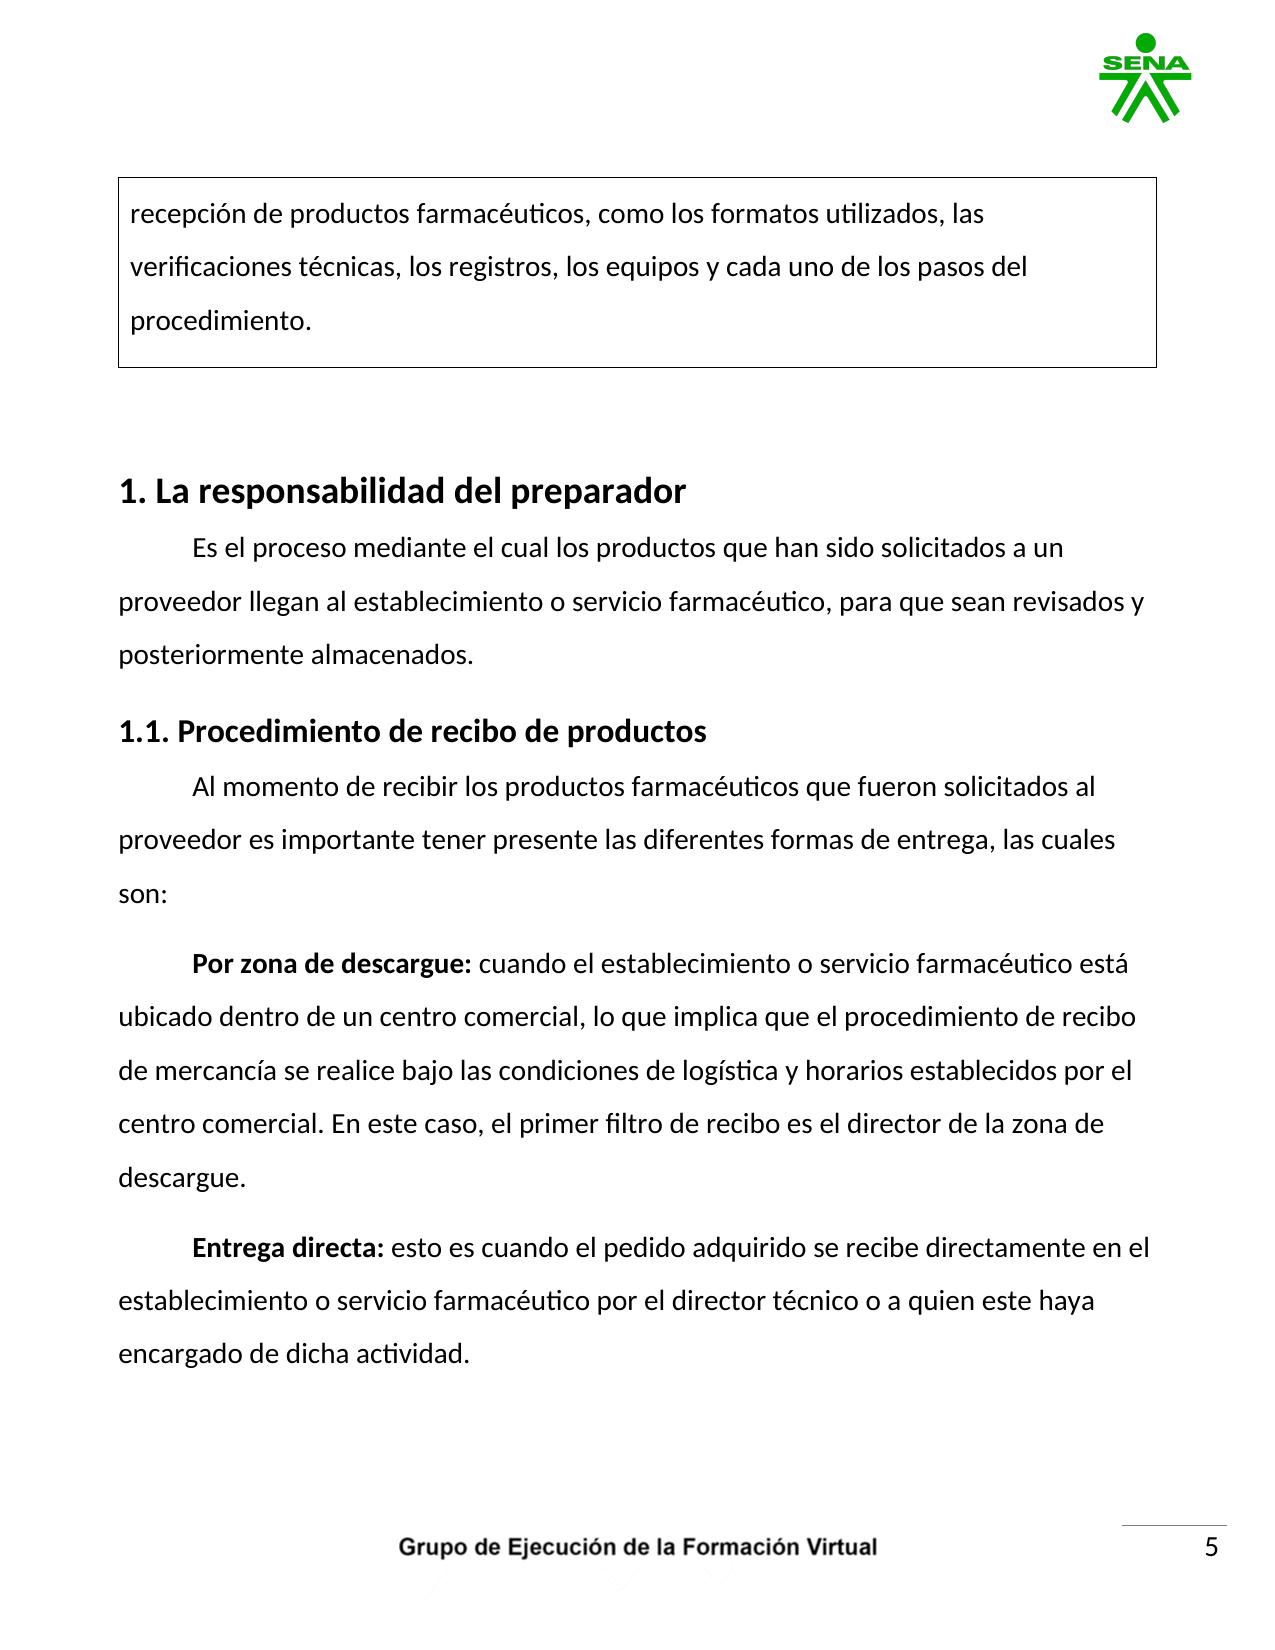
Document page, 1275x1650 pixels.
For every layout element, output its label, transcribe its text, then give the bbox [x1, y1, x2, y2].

text Por zona de descargue: cuando el establecimiento o servicio farmacéutico está ubicado dentro de un centro comercial, lo que implica que el procedimiento de recibo de mercancía se realice bajo las condiciones de logística y horarios establecidos por el centro comercial. En este caso, el primer filtro de recibo es el director de la zona de descargue. [118, 945, 1157, 1194]
picture [1099, 33, 1192, 123]
subtitle Procedimiento de recibo de productos [118, 711, 1157, 751]
picture [0, 1486, 1275, 1598]
text Al momento de recibir los productos farmacéuticos que fueron solicitados al proveedor es importante tener presente las diferentes formas de entrega, las cuales son: [118, 768, 1157, 910]
subtitle La responsabilidad del preparador [118, 467, 1157, 513]
text Es el proceso mediante el cual los productos que han sido solicitados a un proveedor llegan al establecimiento o servicio farmacéutico, para que sean revisados y posteriormente almacenados. [118, 529, 1157, 672]
text Entrega directa: esto es cuando el pedido adquirido se recibe directamente en el establecimiento o servicio farmacéutico por el director técnico o a quien este haya encargado de dicha actividad. [118, 1229, 1157, 1371]
